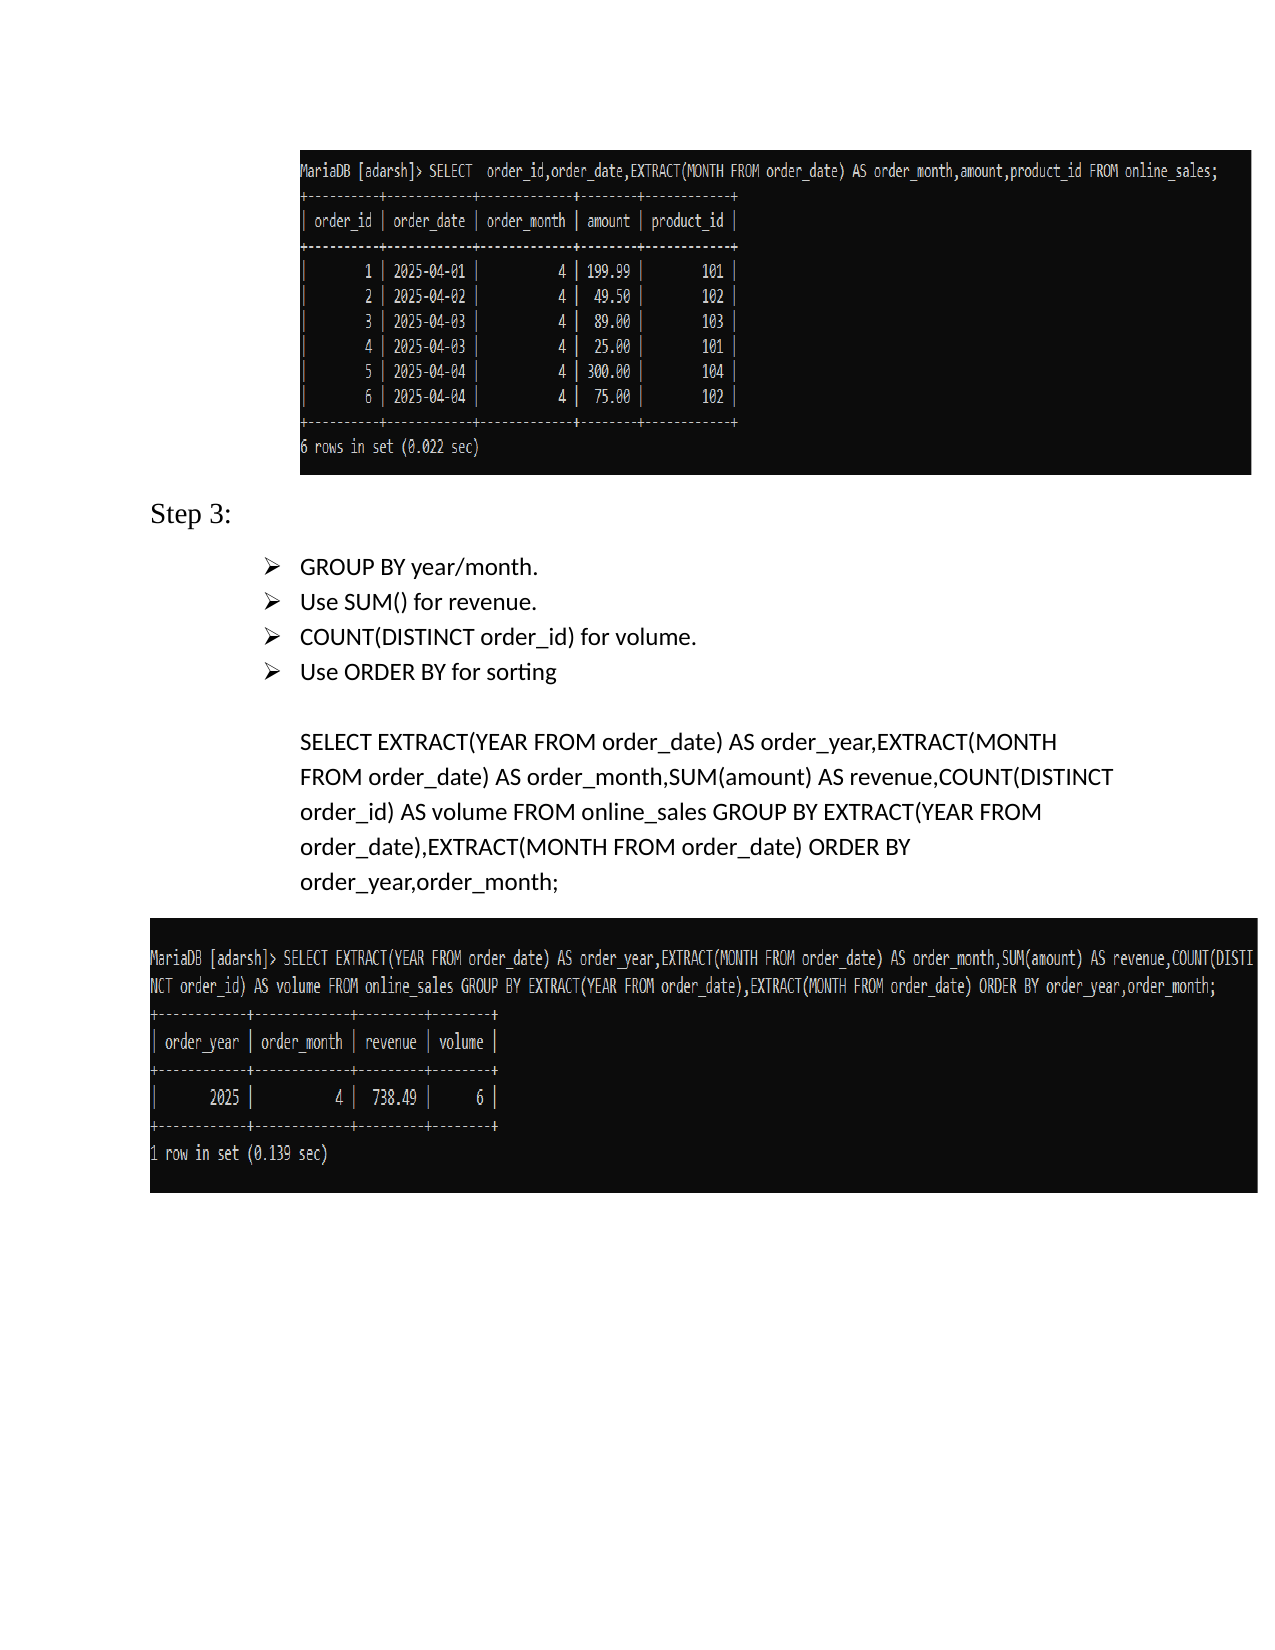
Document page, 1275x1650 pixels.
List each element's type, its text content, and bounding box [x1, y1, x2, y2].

picture [150, 918, 1258, 1193]
list SELECT EXTRACT(YEAR FROM order_date) AS order_year,EXTRACT(MONTH FROM order_date) AS order_month,SUM(amount) AS revenue,COUNT(DISTINCT order_id) AS volume FROM online_sales GROUP BY EXTRACT(YEAR FROM order_date),EXTRACT(MONTH FROM order_date) ORDER BY order_year,order_month; [300, 726, 1125, 897]
list Use ORDER BY for sorting [262, 656, 1125, 687]
text Step 3: [150, 496, 1125, 530]
list GROUP BY year/month. [262, 551, 1125, 582]
list Use SUM() for revenue. [262, 586, 1125, 617]
picture [300, 150, 1252, 475]
list COUNT(DISTINCT order_id) for volume. [262, 621, 1125, 652]
